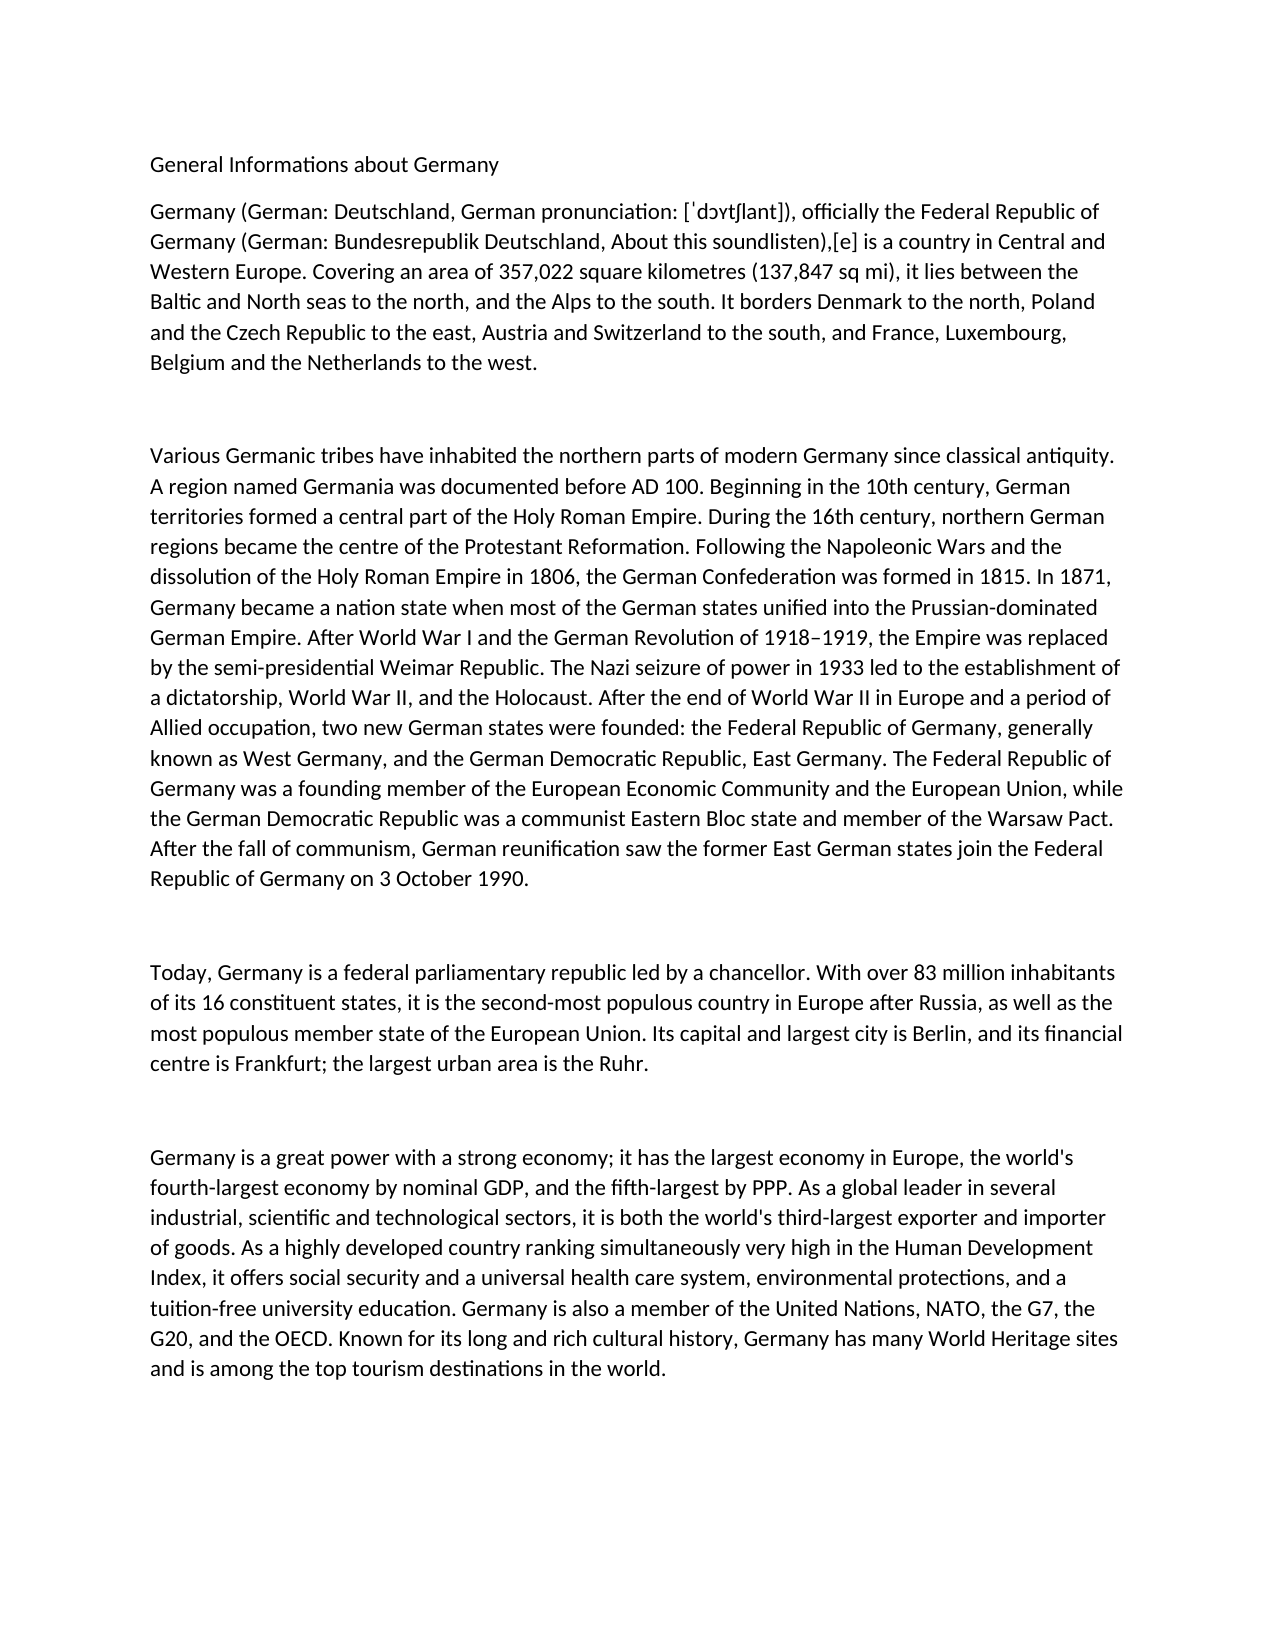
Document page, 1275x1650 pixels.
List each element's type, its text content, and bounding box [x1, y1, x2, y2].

text Various Germanic tribes have inhabited the northern parts of modern Germany since classical antiquity. A region named Germania was documented before AD 100. Beginning in the 10th century, German territories formed a central part of the Holy Roman Empire. During the 16th century, northern German regions became the centre of the Protestant Reformation. Following the Napoleonic Wars and the dissolution of the Holy Roman Empire in 1806, the German Confederation was formed in 1815. In 1871, Germany became a nation state when most of the German states unified into the Prussian-dominated German Empire. After World War I and the German Revolution of 1918–1919, the Empire was replaced by the semi-presidential Weimar Republic. The Nazi seizure of power in 1933 led to the establishment of a dictatorship, World War II, and the Holocaust. After the end of World War II in Europe and a period of Allied occupation, two new German states were founded: the Federal Republic of Germany, generally known as West Germany, and the German Democratic Republic, East Germany. The Federal Republic of Germany was a founding member of the European Economic Community and the European Union, while the German Democratic Republic was a communist Eastern Bloc state and member of the Warsaw Pact. After the fall of communism, German reunification saw the former East German states join the Federal Republic of Germany on 3 October 1990. [150, 442, 1125, 893]
text Today, Germany is a federal parliamentary republic led by a chancellor. With over 83 million inhabitants of its 16 constituent states, it is the second-most populous country in Europe after Russia, as well as the most populous member state of the European Union. Its capital and largest city is Berlin, and its financial centre is Frankfurt; the largest urban area is the Ruhr. [150, 958, 1125, 1077]
text General Informations about Germany [150, 150, 1125, 178]
text Germany (German: Deutschland, German pronunciation: [ˈdɔʏtʃlant]), officially the Federal Republic of Germany (German: Bundesrepublik Deutschland, About this soundlisten),[e] is a country in Central and Western Europe. Covering an area of 357,022 square kilometres (137,847 sq mi), it lies between the Baltic and North seas to the north, and the Alps to the south. It borders Denmark to the north, Poland and the Czech Republic to the east, Austria and Switzerland to the south, and France, Luxembourg, Belgium and the Netherlands to the west. [150, 197, 1125, 376]
text Germany is a great power with a strong economy; it has the largest economy in Europe, the world's fourth-largest economy by nominal GDP, and the fifth-largest by PPP. As a global leader in several industrial, scientific and technological sectors, it is both the world's third-largest exporter and importer of goods. As a highly developed country ranking simultaneously very high in the Human Development Index, it offers social security and a universal health care system, environmental protections, and a tuition-free university education. Germany is also a member of the United Nations, NATO, the G7, the G20, and the OECD. Known for its long and rich cultural history, Germany has many World Heritage sites and is among the top tourism destinations in the world. [150, 1143, 1125, 1382]
